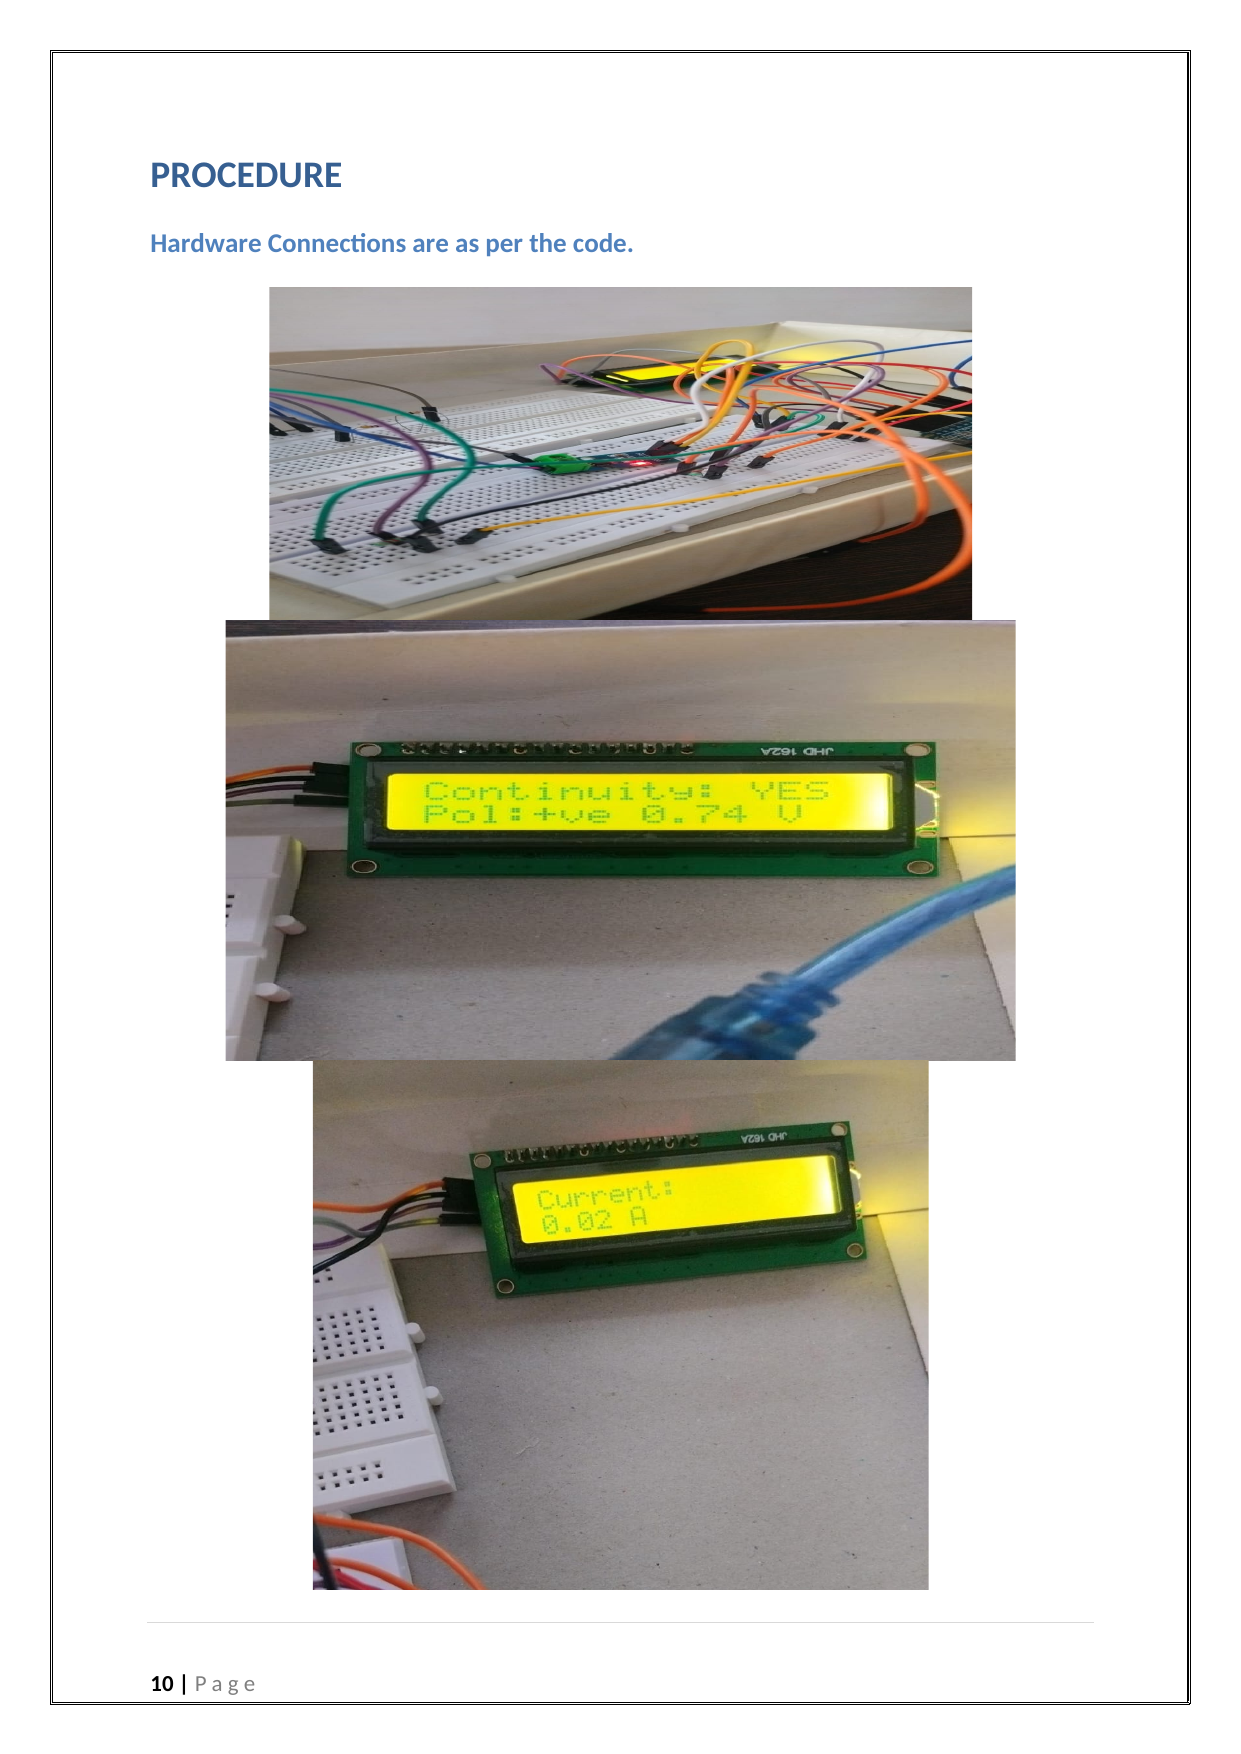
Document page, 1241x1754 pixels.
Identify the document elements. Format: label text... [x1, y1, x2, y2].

picture [225, 287, 1016, 1590]
text PROCEDURE [150, 151, 1091, 197]
text Hardware Connections are as per the code. [150, 226, 1091, 259]
